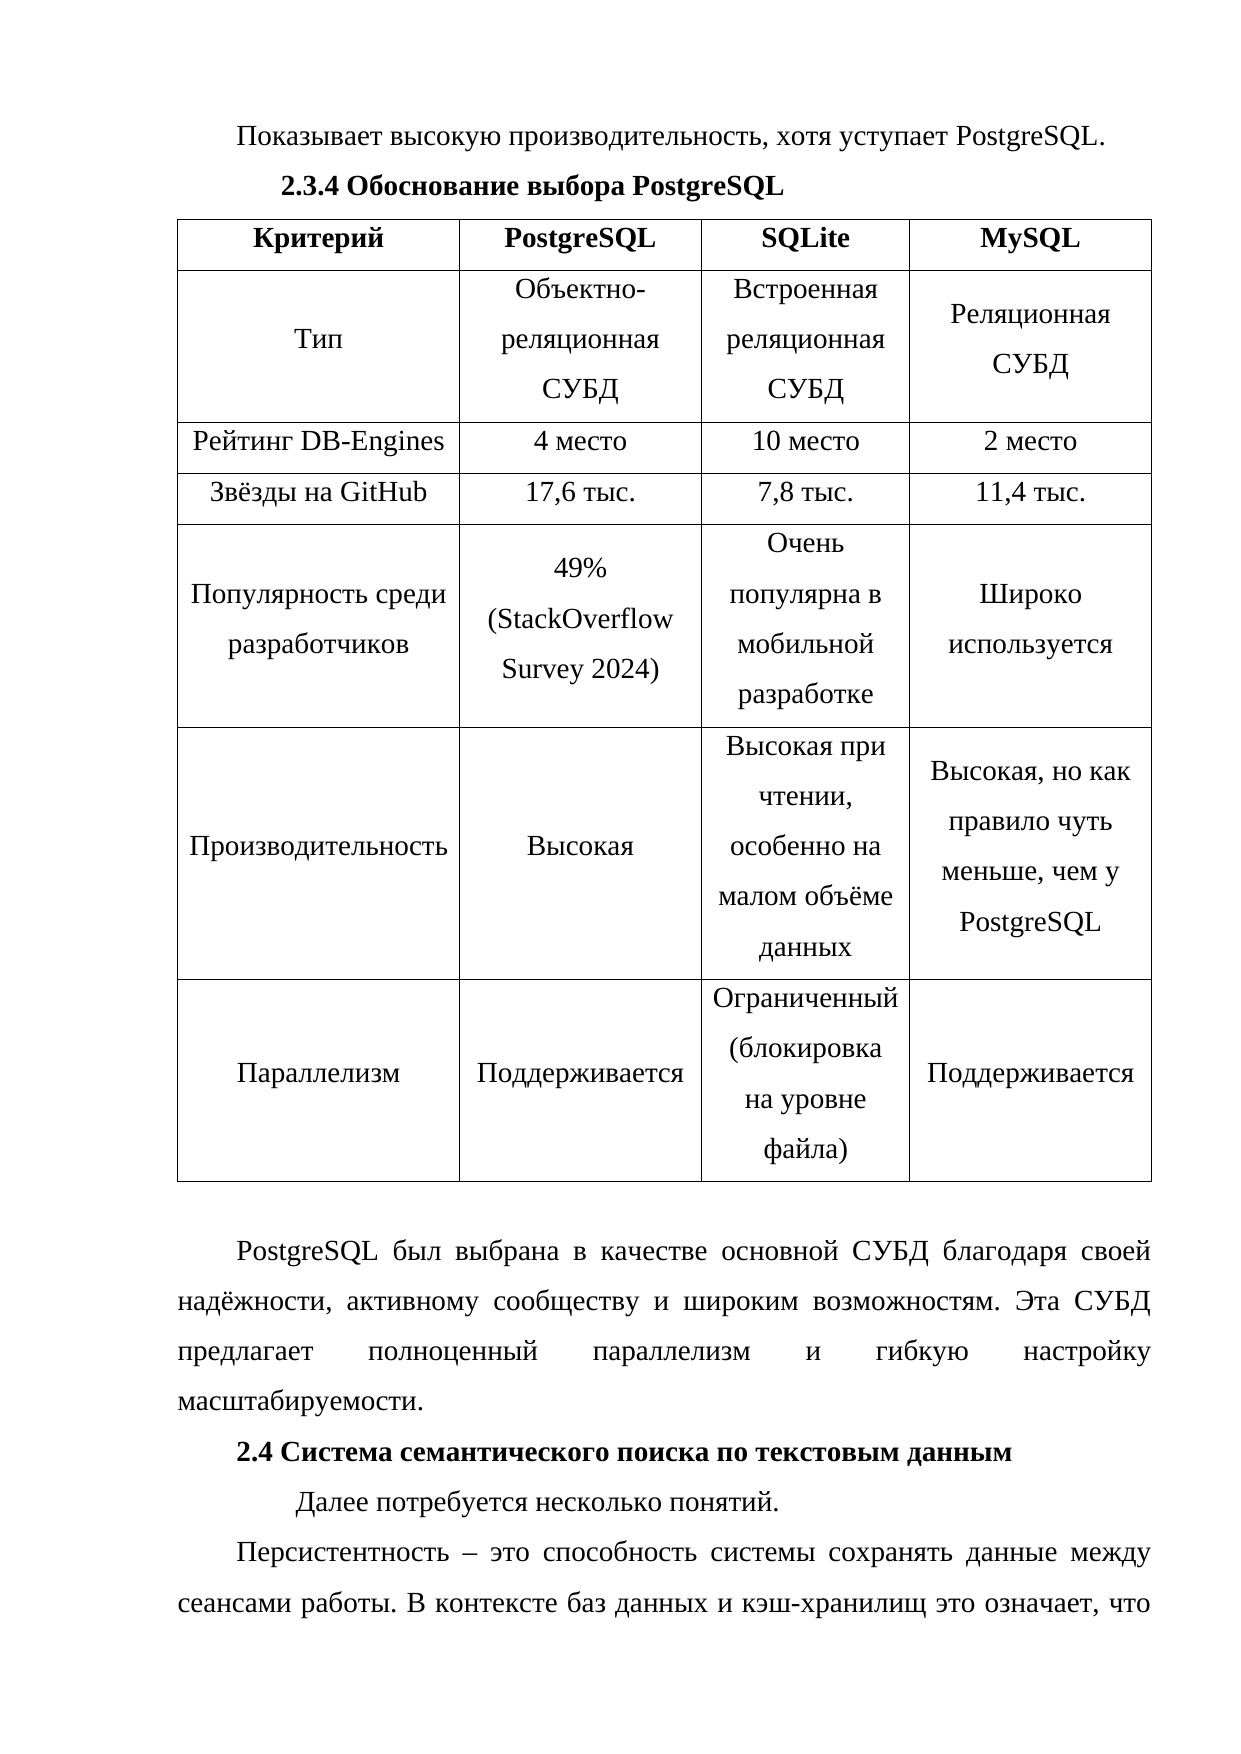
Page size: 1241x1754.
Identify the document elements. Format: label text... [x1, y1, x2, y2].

table_cell Очень популярна в мобильной разработке [702, 525, 909, 727]
table_header Критерий [178, 220, 459, 270]
table_cell Высокая [460, 728, 701, 979]
table_cell Высокая при чтении, особенно на малом объёме данных [702, 728, 909, 979]
table_cell 10 место [702, 423, 909, 473]
table_cell Встроенная реляционная СУБД [702, 271, 909, 422]
table_cell Параллелизм [178, 980, 459, 1181]
table_cell Высокая, но как правило чуть меньше, чем у PostgreSQL [910, 728, 1151, 979]
text Показывает высокую производительность, хотя уступает PostgreSQL. [177, 118, 1152, 152]
table_cell 4 место [460, 423, 701, 473]
list Далее потребуется несколько понятий. [295, 1484, 1152, 1518]
table_cell Реляционная СУБД [910, 271, 1151, 422]
text PostgreSQL был выбрана в качестве основной СУБД благодаря своей надёжности, активному сообществу и широким возможностям. Эта СУБД предлагает полноценный параллелизм и гибкую настройку масштабируемости. [177, 1233, 1152, 1417]
text Обоснование выбора PostgreSQL [281, 168, 1152, 202]
table_cell Ограниченный (блокировка на уровне файла) [702, 980, 909, 1181]
table_cell Широко используется [910, 525, 1151, 727]
table_cell 17,6 тыс. [460, 474, 701, 524]
table_cell Поддерживается [460, 980, 701, 1181]
table_cell 11,4 тыс. [910, 474, 1151, 524]
table_cell Звёзды на GitHub [178, 474, 459, 524]
table_header MySQL [910, 220, 1151, 270]
table_header SQLite [702, 220, 909, 270]
table_cell Популярность среди разработчиков [178, 525, 459, 727]
table_cell Рейтинг DB-Engines [178, 423, 459, 473]
table_cell Объектно-реляционная СУБД [460, 271, 701, 422]
table_cell 7,8 тыс. [702, 474, 909, 524]
text Система семантического поиска по текстовым данным [236, 1434, 1152, 1467]
table_cell 49% (StackOverflow Survey 2024) [460, 525, 701, 727]
table_cell Поддерживается [910, 980, 1151, 1181]
table_cell Тип [178, 271, 459, 422]
table_cell Производительность [178, 728, 459, 979]
table_cell 2 место [910, 423, 1151, 473]
table_header PostgreSQL [460, 220, 701, 270]
